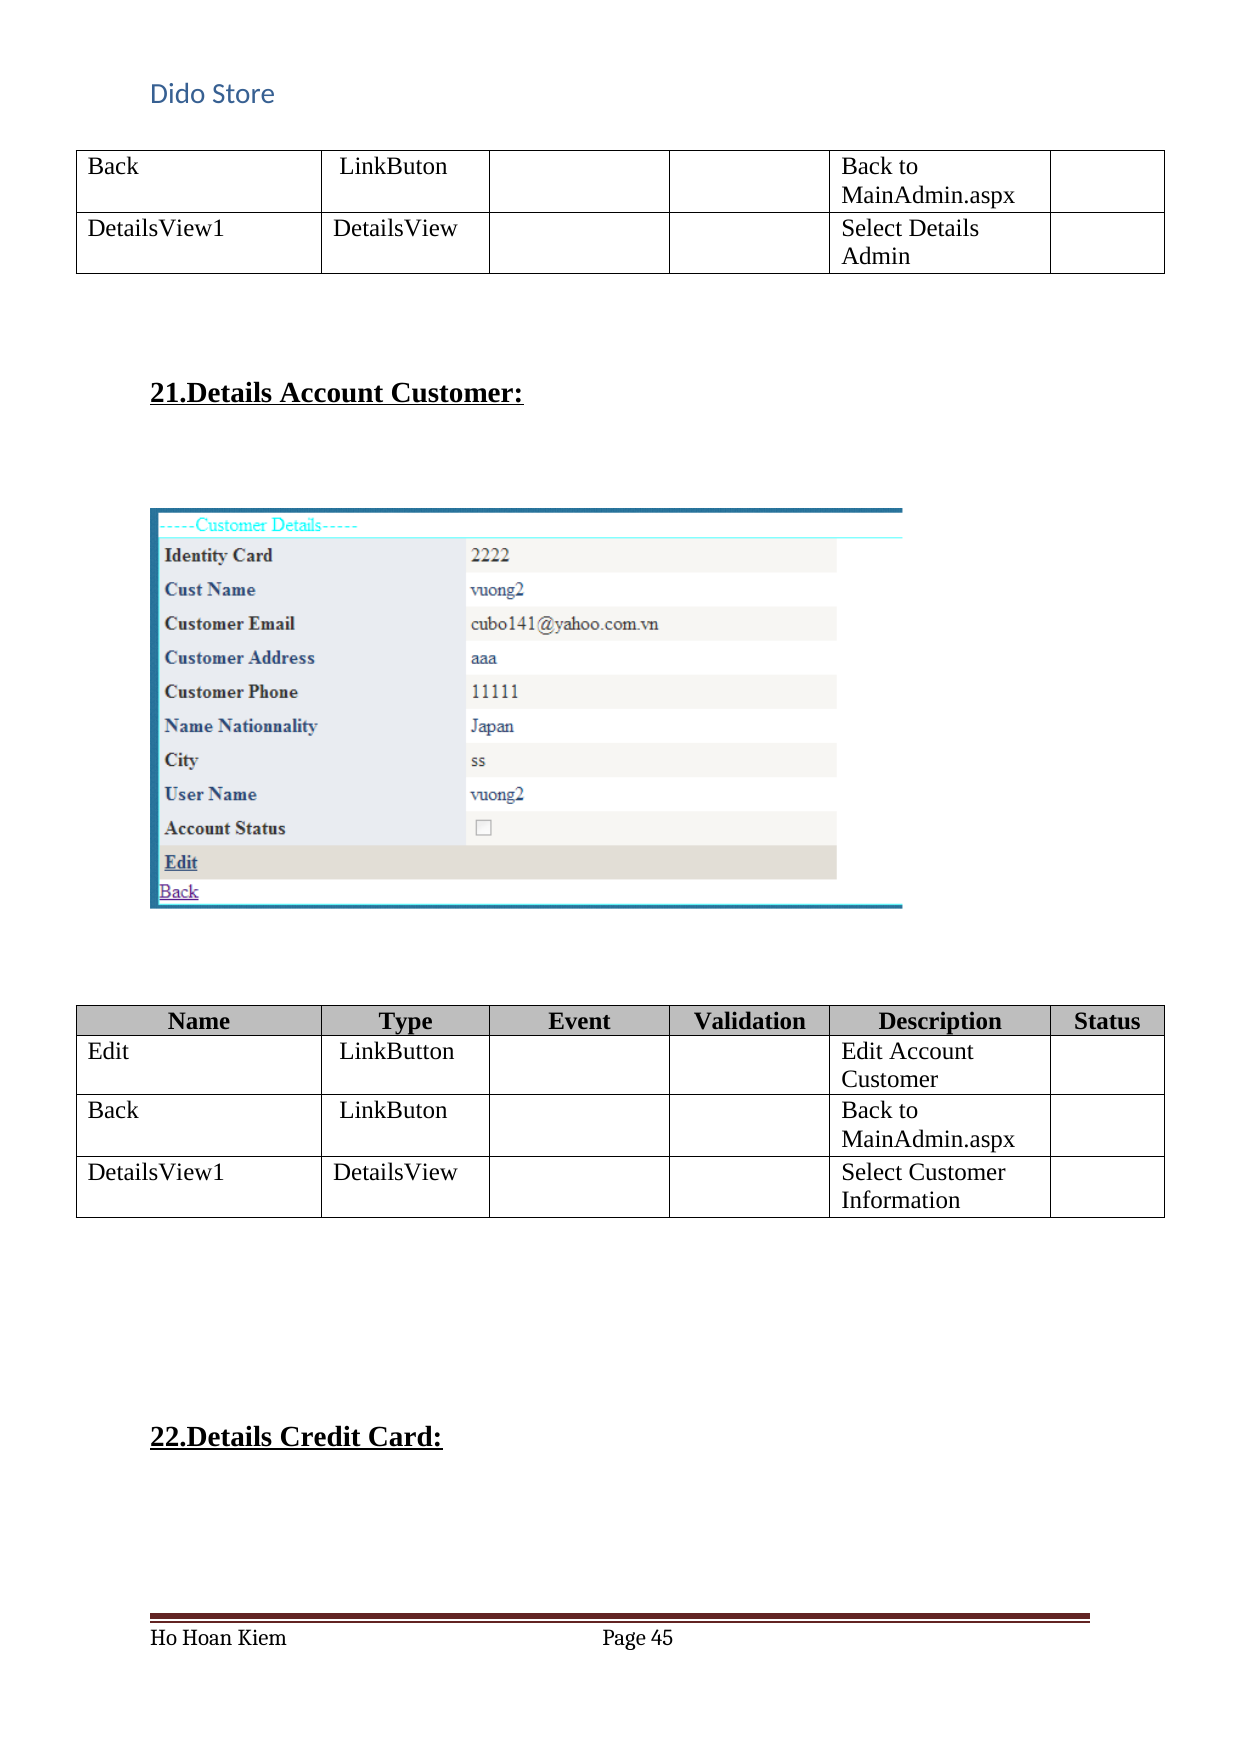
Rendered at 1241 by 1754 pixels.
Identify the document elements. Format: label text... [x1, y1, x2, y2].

table_header Event [490, 1006, 669, 1035]
table_cell [1051, 151, 1164, 212]
picture [150, 508, 1091, 938]
table_cell LinkButton [322, 1036, 489, 1094]
table_cell [1051, 1095, 1164, 1156]
table_cell LinkButon [322, 151, 489, 212]
table_cell Edit [77, 1036, 321, 1094]
table_cell [670, 1095, 829, 1156]
table_cell Back to MainAdmin.aspx [830, 151, 1050, 212]
table_cell [1051, 1157, 1164, 1217]
table_cell [490, 213, 669, 273]
table_header Type [322, 1006, 489, 1035]
table_cell [1051, 213, 1164, 273]
table_cell DetailsView [322, 213, 489, 273]
table_cell [670, 1157, 829, 1217]
table_cell [670, 151, 829, 212]
table_cell [1051, 1036, 1164, 1094]
table_cell [490, 1036, 669, 1094]
table_header Name [77, 1006, 321, 1035]
table_header Description [830, 1006, 1050, 1035]
table_cell Back [77, 151, 321, 212]
table_cell Select Details Admin [830, 213, 1050, 273]
table_cell Back [77, 1095, 321, 1156]
text 22.Details Credit Card: [150, 1419, 1090, 1453]
table_cell DetailsView1 [77, 1157, 321, 1217]
table_header Validation [670, 1006, 829, 1035]
table_cell [490, 1157, 669, 1217]
table_cell Back to MainAdmin.aspx [830, 1095, 1050, 1156]
table_cell [490, 151, 669, 212]
table_cell Select Customer Information [830, 1157, 1050, 1217]
table_header Status [1051, 1006, 1164, 1035]
table_cell [670, 213, 829, 273]
table_cell [670, 1036, 829, 1094]
table_cell DetailsView [322, 1157, 489, 1217]
table_cell Edit Account Customer [830, 1036, 1050, 1094]
text 21.Details Account Customer: [150, 375, 1090, 408]
table_cell LinkButon [322, 1095, 489, 1156]
table_cell DetailsView1 [77, 213, 321, 273]
table_cell [490, 1095, 669, 1156]
